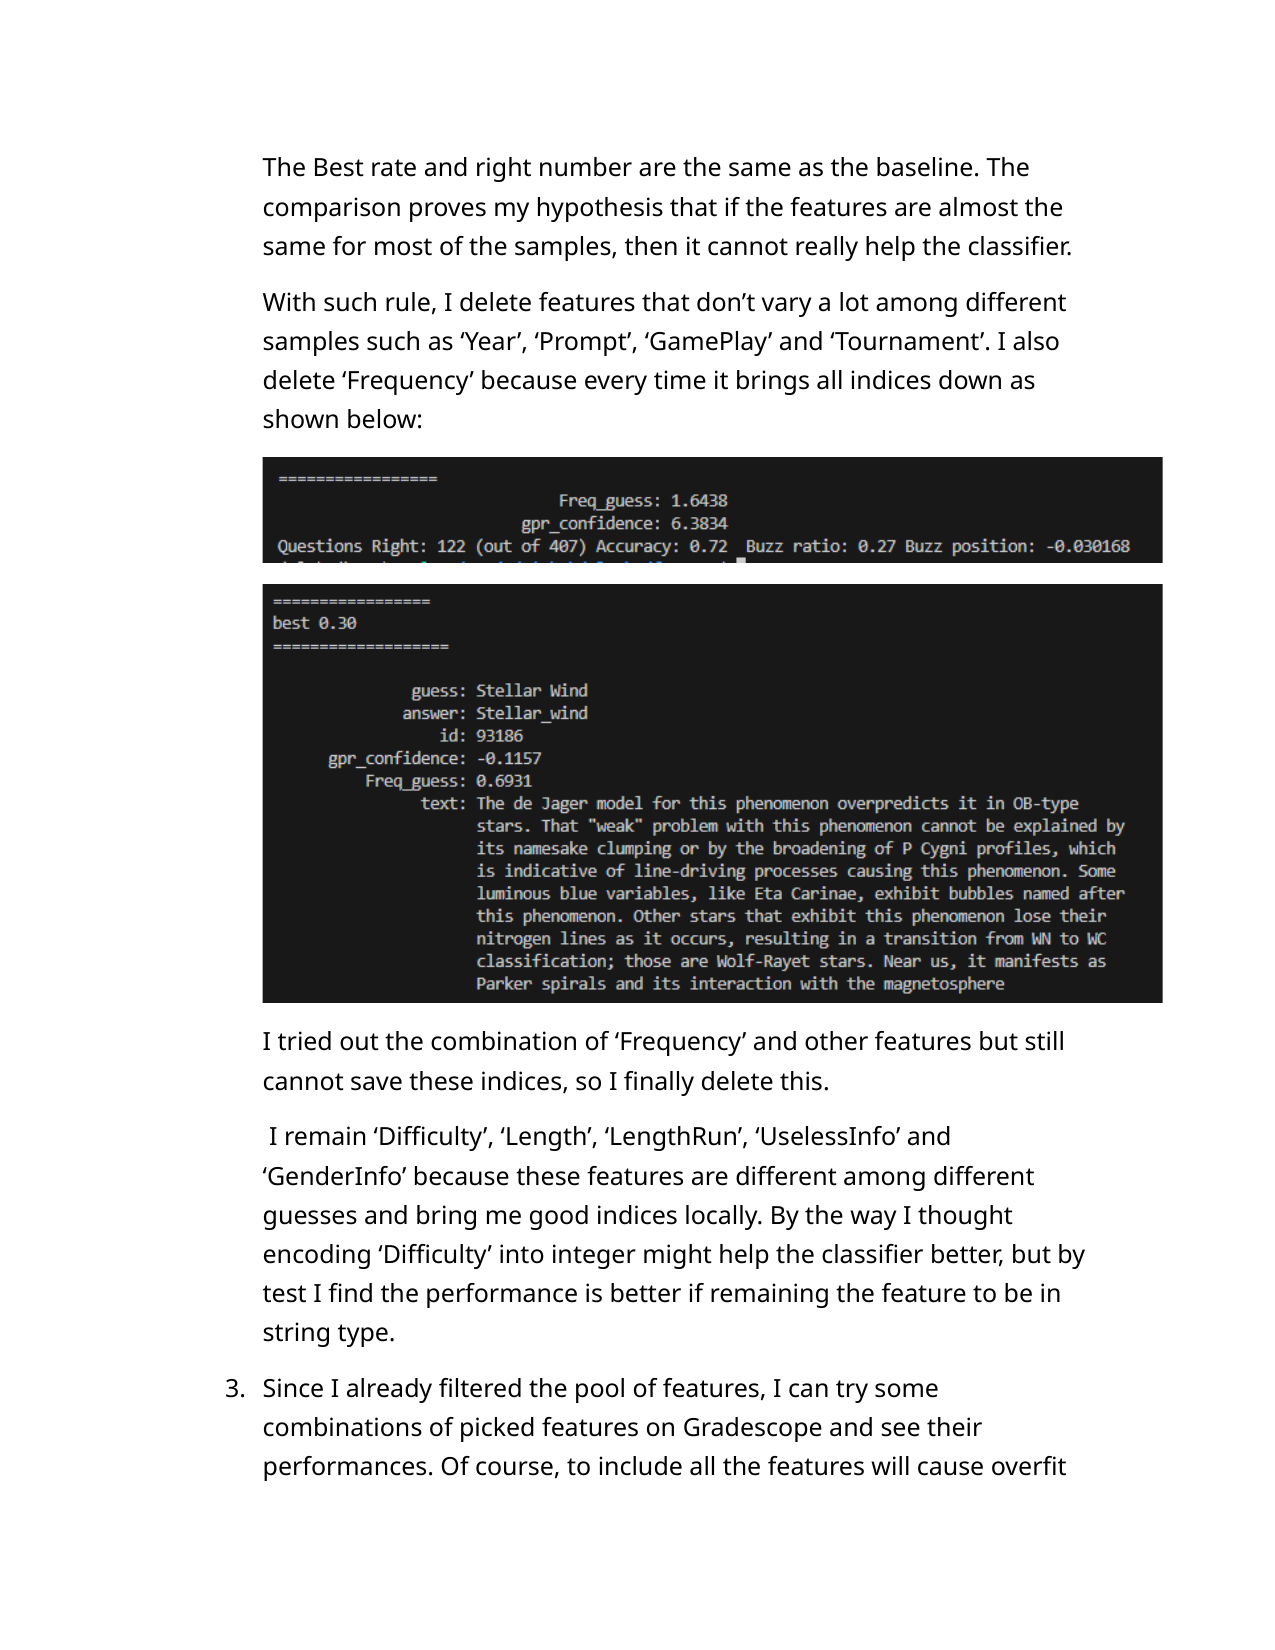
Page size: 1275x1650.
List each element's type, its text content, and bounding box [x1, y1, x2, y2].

picture [262, 584, 1163, 1003]
text I tried out the combination of ‘Frequency’ and other features but still cannot save these indices, so I finally delete this. [262, 1024, 1087, 1097]
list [225, 1371, 1087, 1483]
text The Best rate and right number are the same as the baseline. The comparison proves my hypothesis that if the features are almost the same for most of the samples, then it cannot really help the classifier. [262, 150, 1087, 262]
picture [262, 457, 1163, 563]
text I remain ‘Difficulty’, ‘Length’, ‘LengthRun’, ‘UselessInfo’ and ‘GenderInfo’ because these features are different among different guesses and bring me good indices locally. By the way I thought encoding ‘Difficulty’ into integer might help the classifier better, but by test I find the performance is better if remaining the feature to be in string type. [262, 1119, 1087, 1349]
text With such rule, I delete features that don’t vary a lot among different samples such as ‘Year’, ‘Prompt’, ‘GamePlay’ and ‘Tournament’. I also delete ‘Frequency’ because every time it brings all indices down as shown below: [262, 284, 1087, 436]
